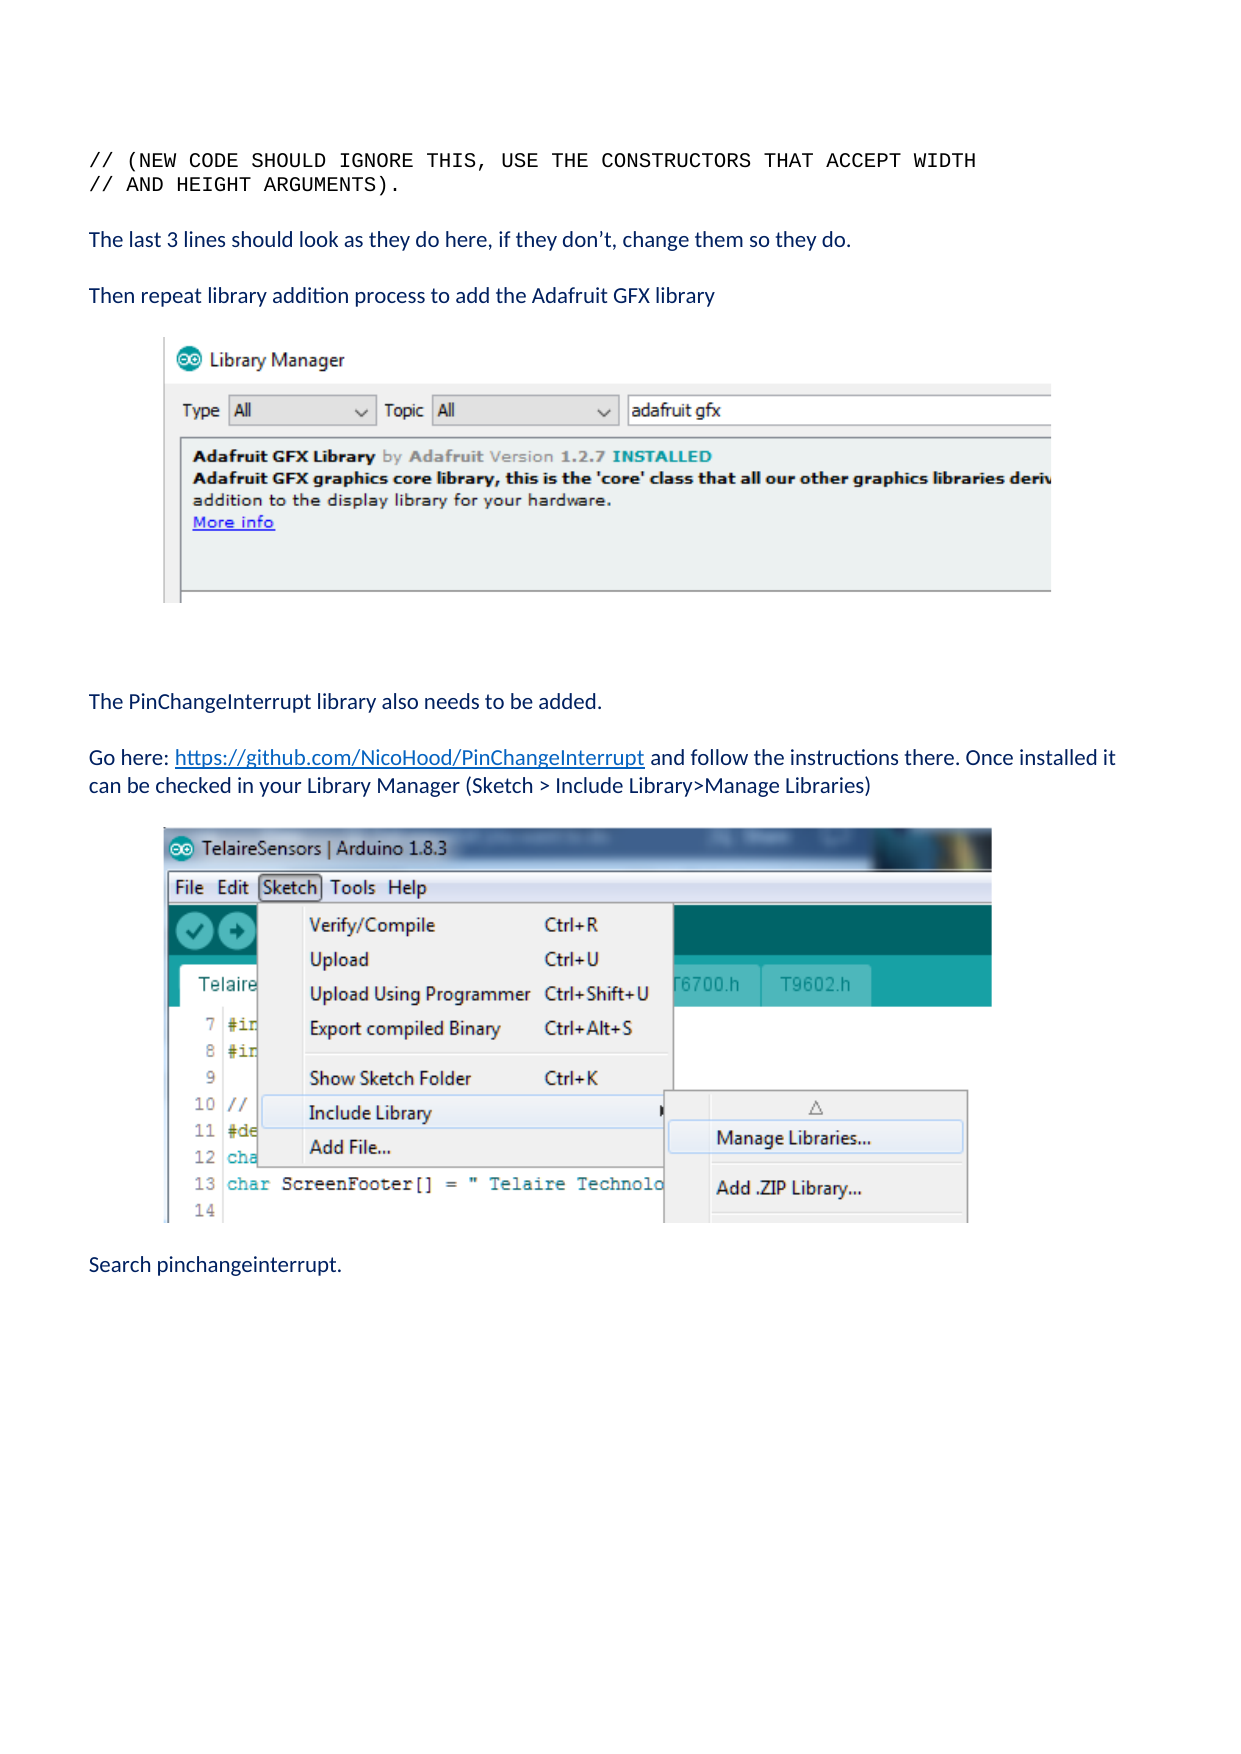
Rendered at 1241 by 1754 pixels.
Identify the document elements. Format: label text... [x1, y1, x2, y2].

text // AND HEIGHT ARGUMENTS). [89, 174, 1137, 197]
text The PinChangeInterrupt library also needs to be added. [89, 687, 1137, 715]
text Go here: https://github.com/NicoHood/PinChangeInterrupt and follow the instructions there. Once installed it can be checked in your Library Manager (Sketch > Include Library>Manage Libraries) [89, 743, 1137, 799]
text Search pinchangeinterrupt. [89, 1251, 1137, 1278]
text // (NEW CODE SHOULD IGNORE THIS, USE THE CONSTRUCTORS THAT ACCEPT WIDTH [89, 150, 1137, 174]
picture [163, 827, 992, 1223]
picture [163, 337, 1052, 603]
text Then repeat library addition process to add the Adafruit GFX library [89, 281, 1137, 309]
text The last 3 lines should look as they do here, if they don’t, change them so they do. [89, 225, 1137, 253]
